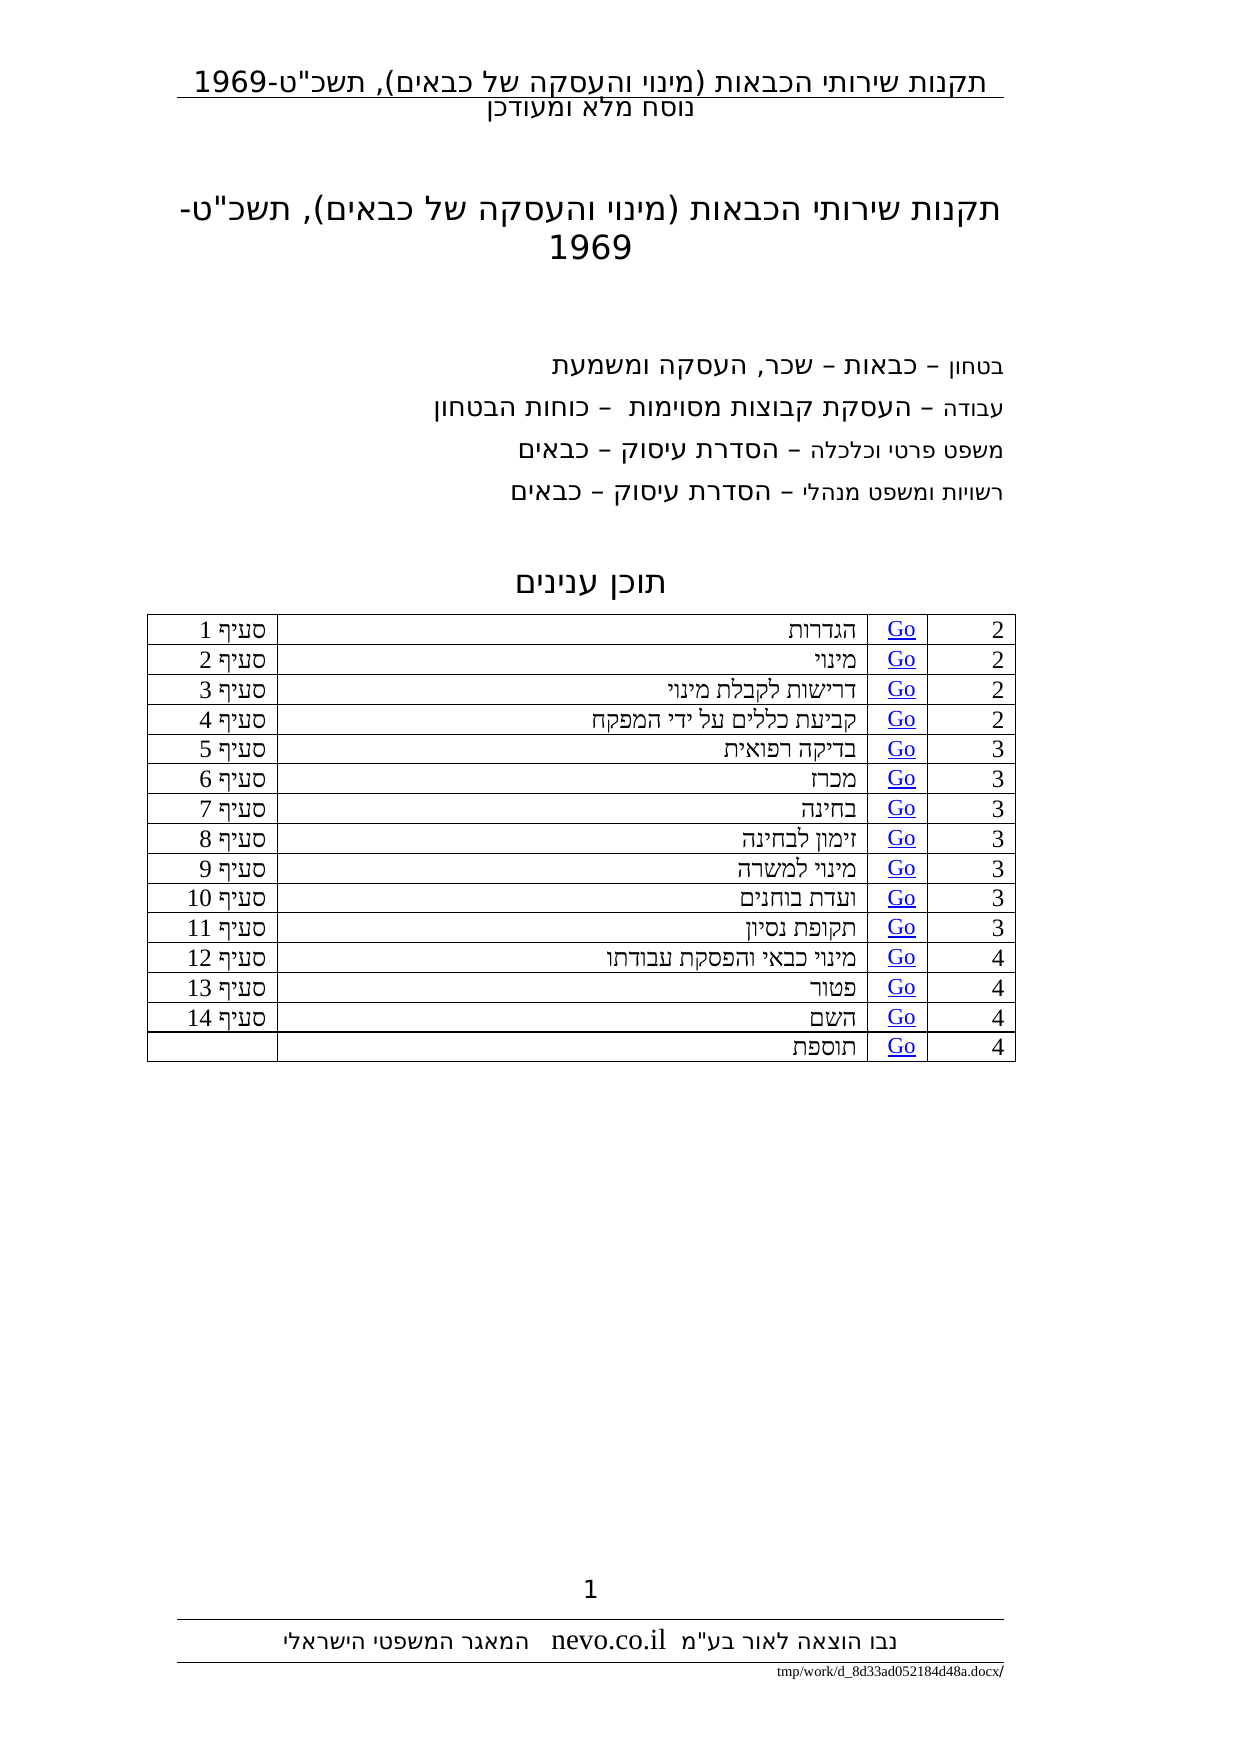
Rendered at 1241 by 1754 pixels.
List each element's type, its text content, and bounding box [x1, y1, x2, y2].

table_cell 4 [928, 1003, 1015, 1031]
table_cell תקופת נסיון [278, 913, 867, 942]
table_cell ועדת בוחנים [278, 884, 867, 912]
table_cell [148, 1033, 277, 1061]
table_cell 3 [928, 943, 1015, 972]
table_cell Go [868, 705, 927, 733]
table_cell סעיף 2 [148, 645, 277, 674]
table_cell 2 [928, 705, 1015, 733]
table_cell Go [868, 1033, 927, 1061]
table_cell Go [868, 913, 927, 942]
text עבודה – העסקת קבוצות מסוימות – כוחות הבטחון [59, 392, 1004, 423]
table_cell Go [868, 943, 927, 972]
table_cell Go [868, 645, 927, 674]
table_cell Go [868, 884, 927, 912]
table_cell 3 [928, 764, 1015, 793]
table_cell Go [868, 854, 927, 882]
table_cell מכרז [278, 764, 867, 793]
table_cell Go [868, 973, 927, 1002]
table_cell סעיף 9 [148, 854, 277, 882]
table_cell Go [868, 794, 927, 823]
table_header 2 [928, 615, 1015, 644]
text תוכן ענינים [177, 563, 1004, 602]
table_cell 2 [928, 735, 1015, 763]
table_header סעיף 1 [148, 615, 277, 644]
table_cell סעיף 4 [148, 705, 277, 733]
table_cell קביעת כללים על ידי המפקח [278, 705, 867, 733]
table_cell מינוי כבאי והפסקת עבודתו [278, 943, 867, 972]
table_cell השם [278, 1003, 867, 1031]
table_cell דרישות לקבלת מינוי [278, 675, 867, 704]
table_cell 3 [928, 794, 1015, 823]
table_cell 3 [928, 913, 1015, 942]
table_cell מינוי [278, 645, 867, 674]
table_cell סעיף 11 [148, 913, 277, 942]
table_cell 4 [928, 973, 1015, 1002]
table_cell פטור [278, 973, 867, 1002]
table_cell Go [868, 735, 927, 763]
table_cell 2 [928, 645, 1015, 674]
table_cell זימון לבחינה [278, 824, 867, 853]
table_cell 2 [928, 675, 1015, 704]
table_cell סעיף 5 [148, 735, 277, 763]
table_header הגדרות [278, 615, 867, 644]
table_cell סעיף 7 [148, 794, 277, 823]
table_cell בחינה [278, 794, 867, 823]
table_cell 3 [928, 824, 1015, 853]
text רשויות ומשפט מנהלי – הסדרת עיסוק – כבאים [59, 475, 1004, 507]
table_cell תוספת [278, 1033, 867, 1061]
table_cell סעיף 14 [148, 1003, 277, 1031]
table_cell 3 [928, 884, 1015, 912]
table_cell מינוי למשרה [278, 854, 867, 882]
text משפט פרטי וכלכלה – הסדרת עיסוק – כבאים [59, 433, 1004, 465]
table_cell סעיף 8 [148, 824, 277, 853]
table_cell Go [868, 675, 927, 704]
table_cell בדיקה רפואית [278, 735, 867, 763]
text תקנות שירותי הכבאות (מינוי והעסקה של כבאים), תשכ"ט-1969 [177, 189, 1004, 267]
table_cell Go [868, 764, 927, 793]
table_cell סעיף 3 [148, 675, 277, 704]
table_header Go [868, 615, 927, 644]
table_cell Go [868, 824, 927, 853]
table_cell סעיף 10 [148, 884, 277, 912]
table_cell 4 [928, 1033, 1015, 1061]
table_cell סעיף 6 [148, 764, 277, 793]
text בטחון – כבאות – שכר, העסקה ומשמעת [59, 350, 1004, 381]
table_cell 3 [928, 854, 1015, 882]
table_cell Go [868, 1003, 927, 1031]
table_cell סעיף 12 [148, 943, 277, 972]
table_cell סעיף 13 [148, 973, 277, 1002]
